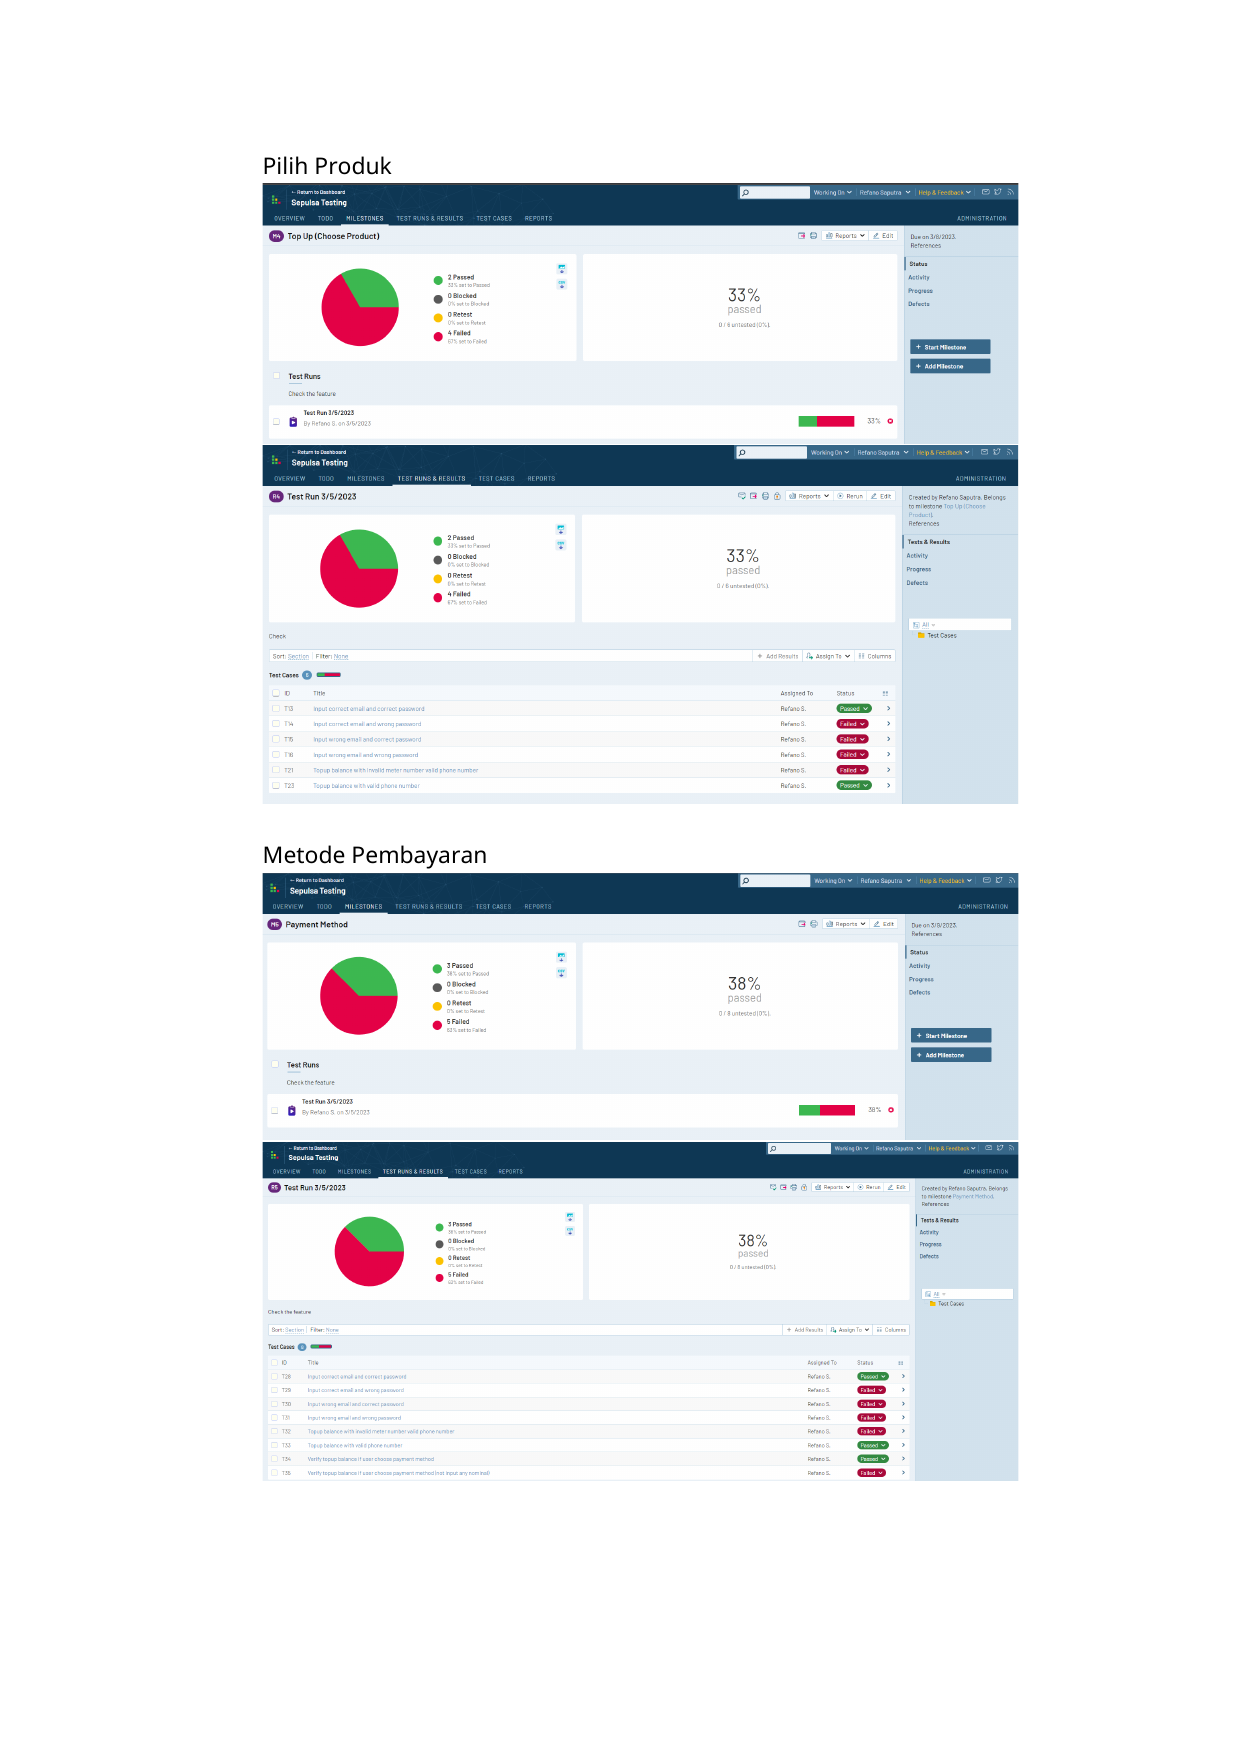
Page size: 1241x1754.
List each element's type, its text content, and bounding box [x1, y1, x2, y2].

picture [262, 183, 1019, 444]
list Metode Pembayaran [262, 839, 1090, 871]
picture [262, 873, 1019, 1140]
list Pilih Produk [262, 150, 1090, 181]
picture [262, 445, 1019, 804]
picture [262, 1142, 1019, 1481]
